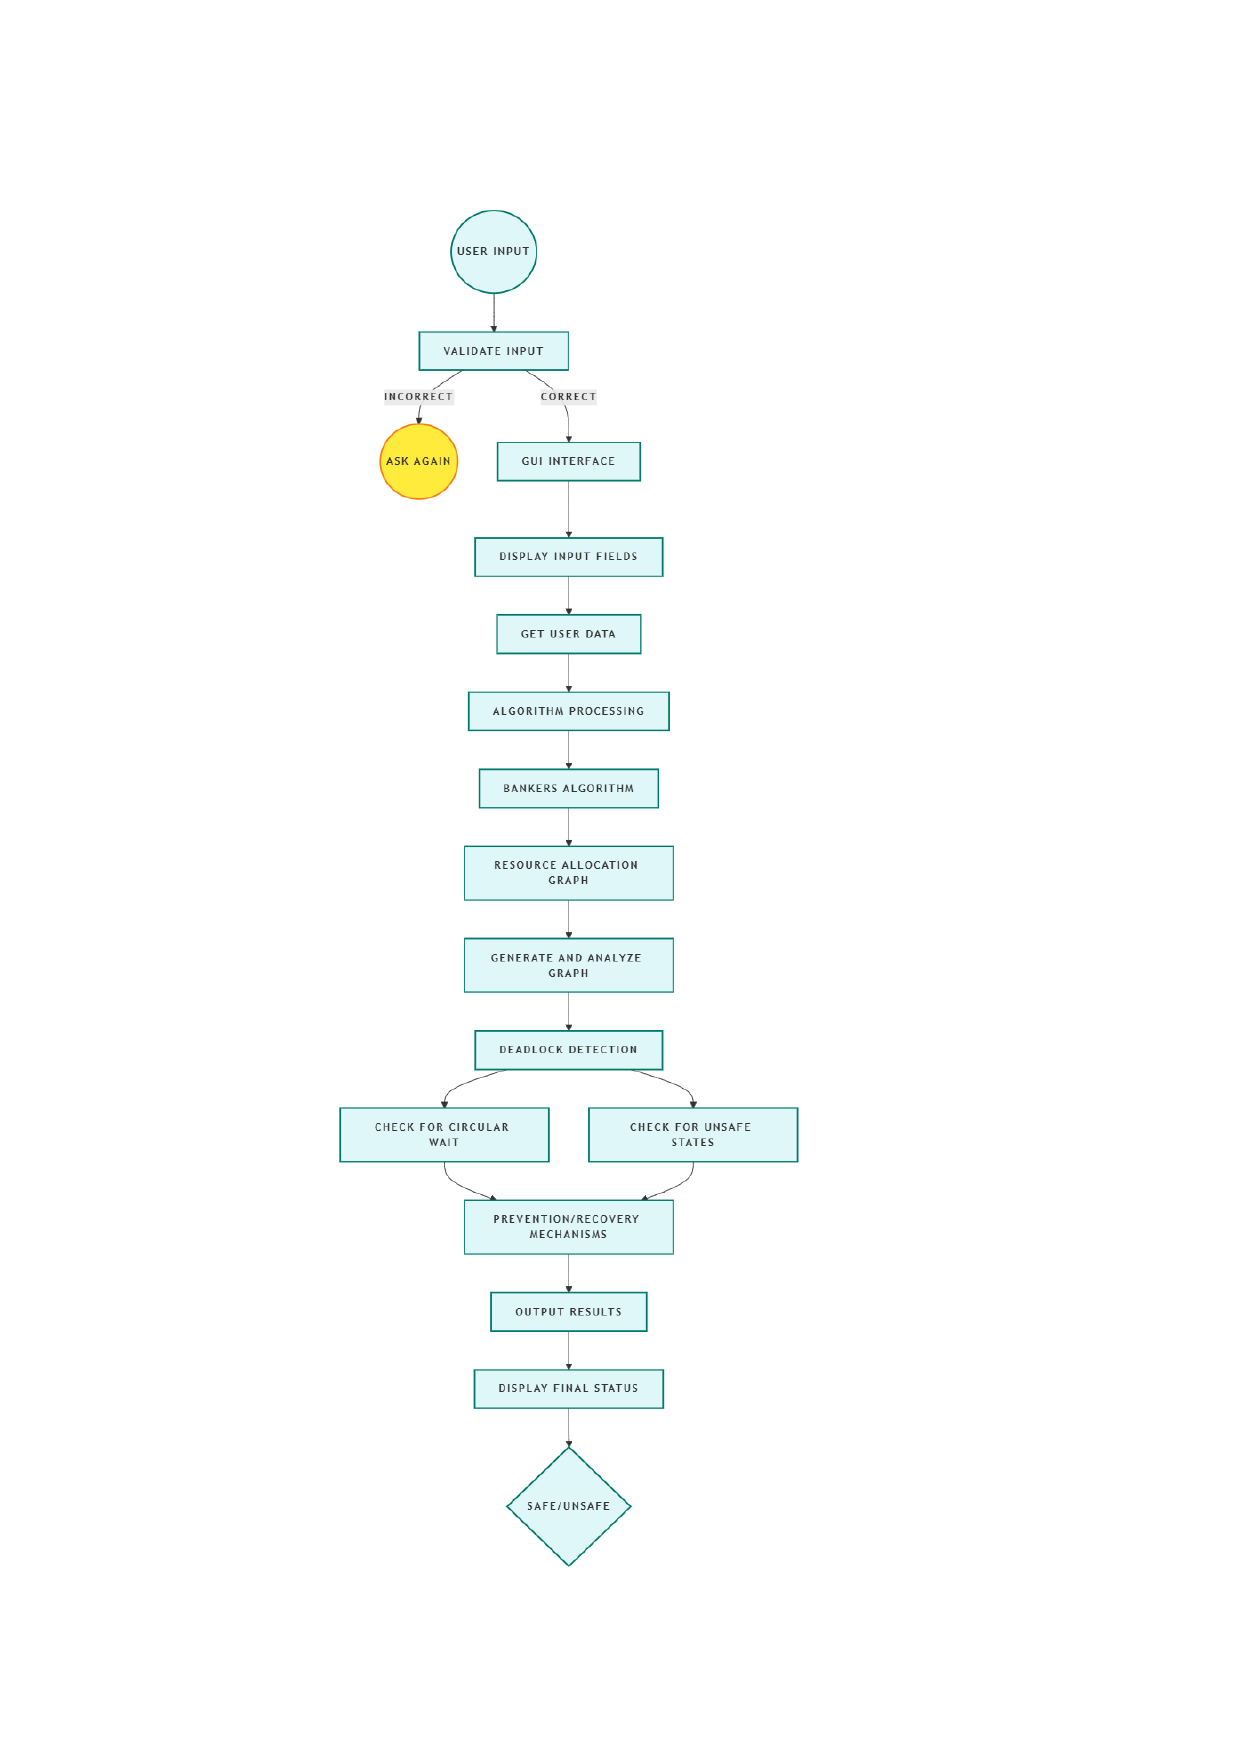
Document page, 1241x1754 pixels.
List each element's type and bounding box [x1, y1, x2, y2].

picture [150, 204, 1032, 1572]
